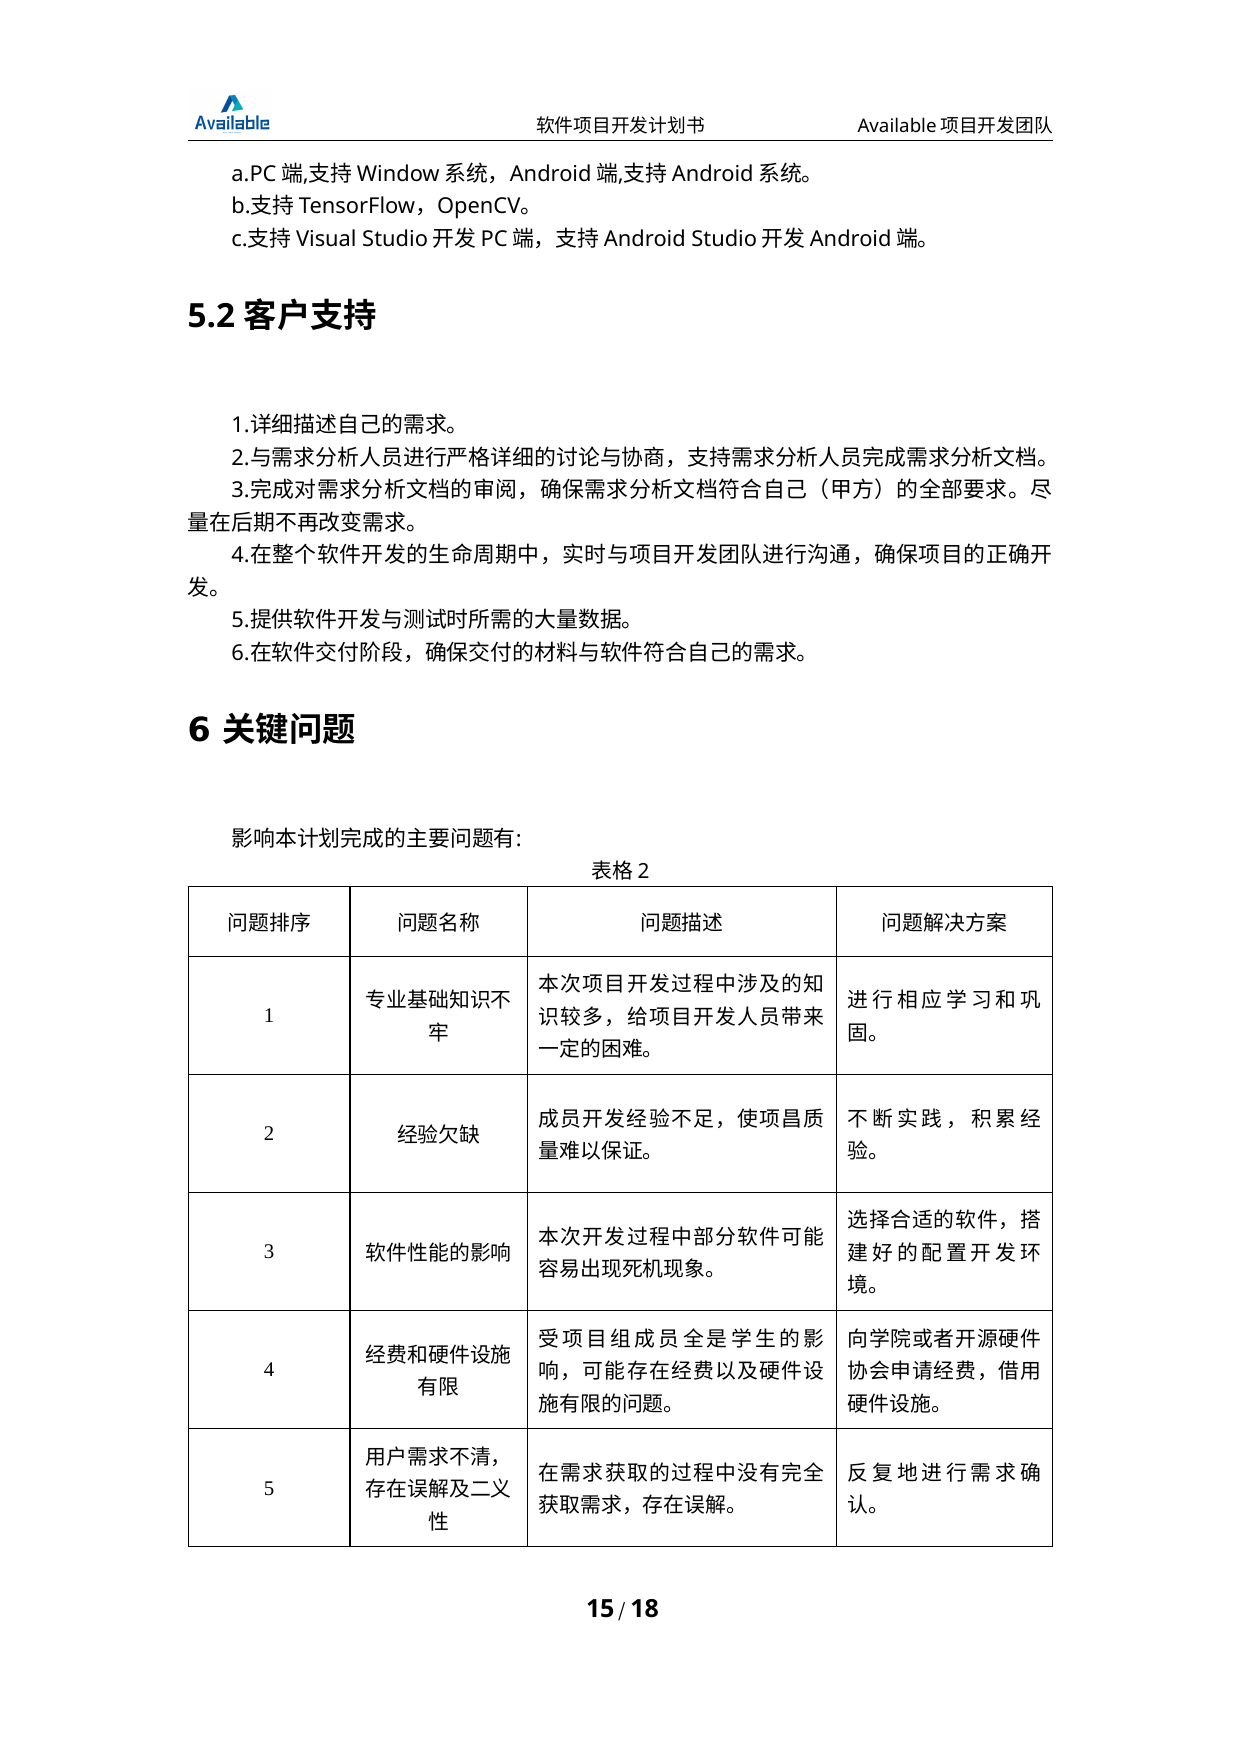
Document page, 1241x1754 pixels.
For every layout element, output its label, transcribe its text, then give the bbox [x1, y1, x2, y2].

table_header 问题描述 [528, 887, 836, 956]
text 3.完成对需求分析文档的审阅，确保需求分析文档符合自己（甲方）的全部要求。尽量在后期不再改变需求。 [187, 472, 1053, 537]
table_cell 反复地进行需求确认。 [837, 1429, 1052, 1546]
subtitle 6 关键问题 [187, 694, 1053, 759]
table_cell 经验欠缺 [351, 1075, 527, 1192]
table_cell 专业基础知识不牢 [351, 957, 527, 1074]
table_cell 在需求获取的过程中没有完全获取需求，存在误解。 [528, 1429, 836, 1546]
text 2.与需求分析人员进行严格详细的讨论与协商，支持需求分析人员完成需求分析文档。 [187, 439, 1053, 472]
table_cell 成员开发经验不足，使项昌质量难以保证。 [528, 1075, 836, 1192]
table_header 问题解决方案 [837, 887, 1052, 956]
picture [187, 88, 273, 133]
text 1.详细描述自己的需求。 [187, 407, 1053, 439]
text 影响本计划完成的主要问题有: [187, 821, 1053, 853]
table_cell 2 [189, 1075, 349, 1192]
text 4.在整个软件开发的生命周期中，实时与项目开发团队进行沟通，确保项目的正确开发。 [187, 537, 1053, 602]
table_cell 软件性能的影响 [351, 1193, 527, 1310]
table_cell 向学院或者开源硬件协会申请经费，借用硬件设施。 [837, 1311, 1052, 1428]
table_cell 受项目组成员全是学生的影响，可能存在经费以及硬件设施有限的问题。 [528, 1311, 836, 1428]
table_cell 4 [189, 1311, 349, 1428]
text b.支持TensorFlow，OpenCV。 [187, 188, 1053, 221]
table_cell 3 [189, 1193, 349, 1310]
table_cell 选择合适的软件，搭建好的配置开发环境。 [837, 1193, 1052, 1310]
subtitle 5.2 客户支持 [187, 280, 1053, 345]
text 5.提供软件开发与测试时所需的大量数据。 [187, 602, 1053, 634]
text 表格 2 [187, 853, 1053, 886]
table_cell 不断实践，积累经验。 [837, 1075, 1052, 1192]
table_cell 进行相应学习和巩固。 [837, 957, 1052, 1074]
table_cell 本次开发过程中部分软件可能容易出现死机现象。 [528, 1193, 836, 1310]
text a.PC端,支持Window系统，Android端,支持Android系统。 [187, 156, 1053, 188]
text c.支持Visual Studio开发PC端，支持Android Studio开发Android端。 [187, 221, 1053, 253]
table_cell 5 [189, 1429, 349, 1546]
table_cell 本次项目开发过程中涉及的知识较多，给项目开发人员带来一定的困难。 [528, 957, 836, 1074]
text 6.在软件交付阶段，确保交付的材料与软件符合自己的需求。 [187, 634, 1053, 667]
table_cell 1 [189, 957, 349, 1074]
table_header 问题名称 [351, 887, 527, 956]
table_cell 用户需求不清，存在误解及二义性 [351, 1429, 527, 1546]
table_cell 经费和硬件设施有限 [351, 1311, 527, 1428]
table_header 问题排序 [189, 887, 349, 956]
